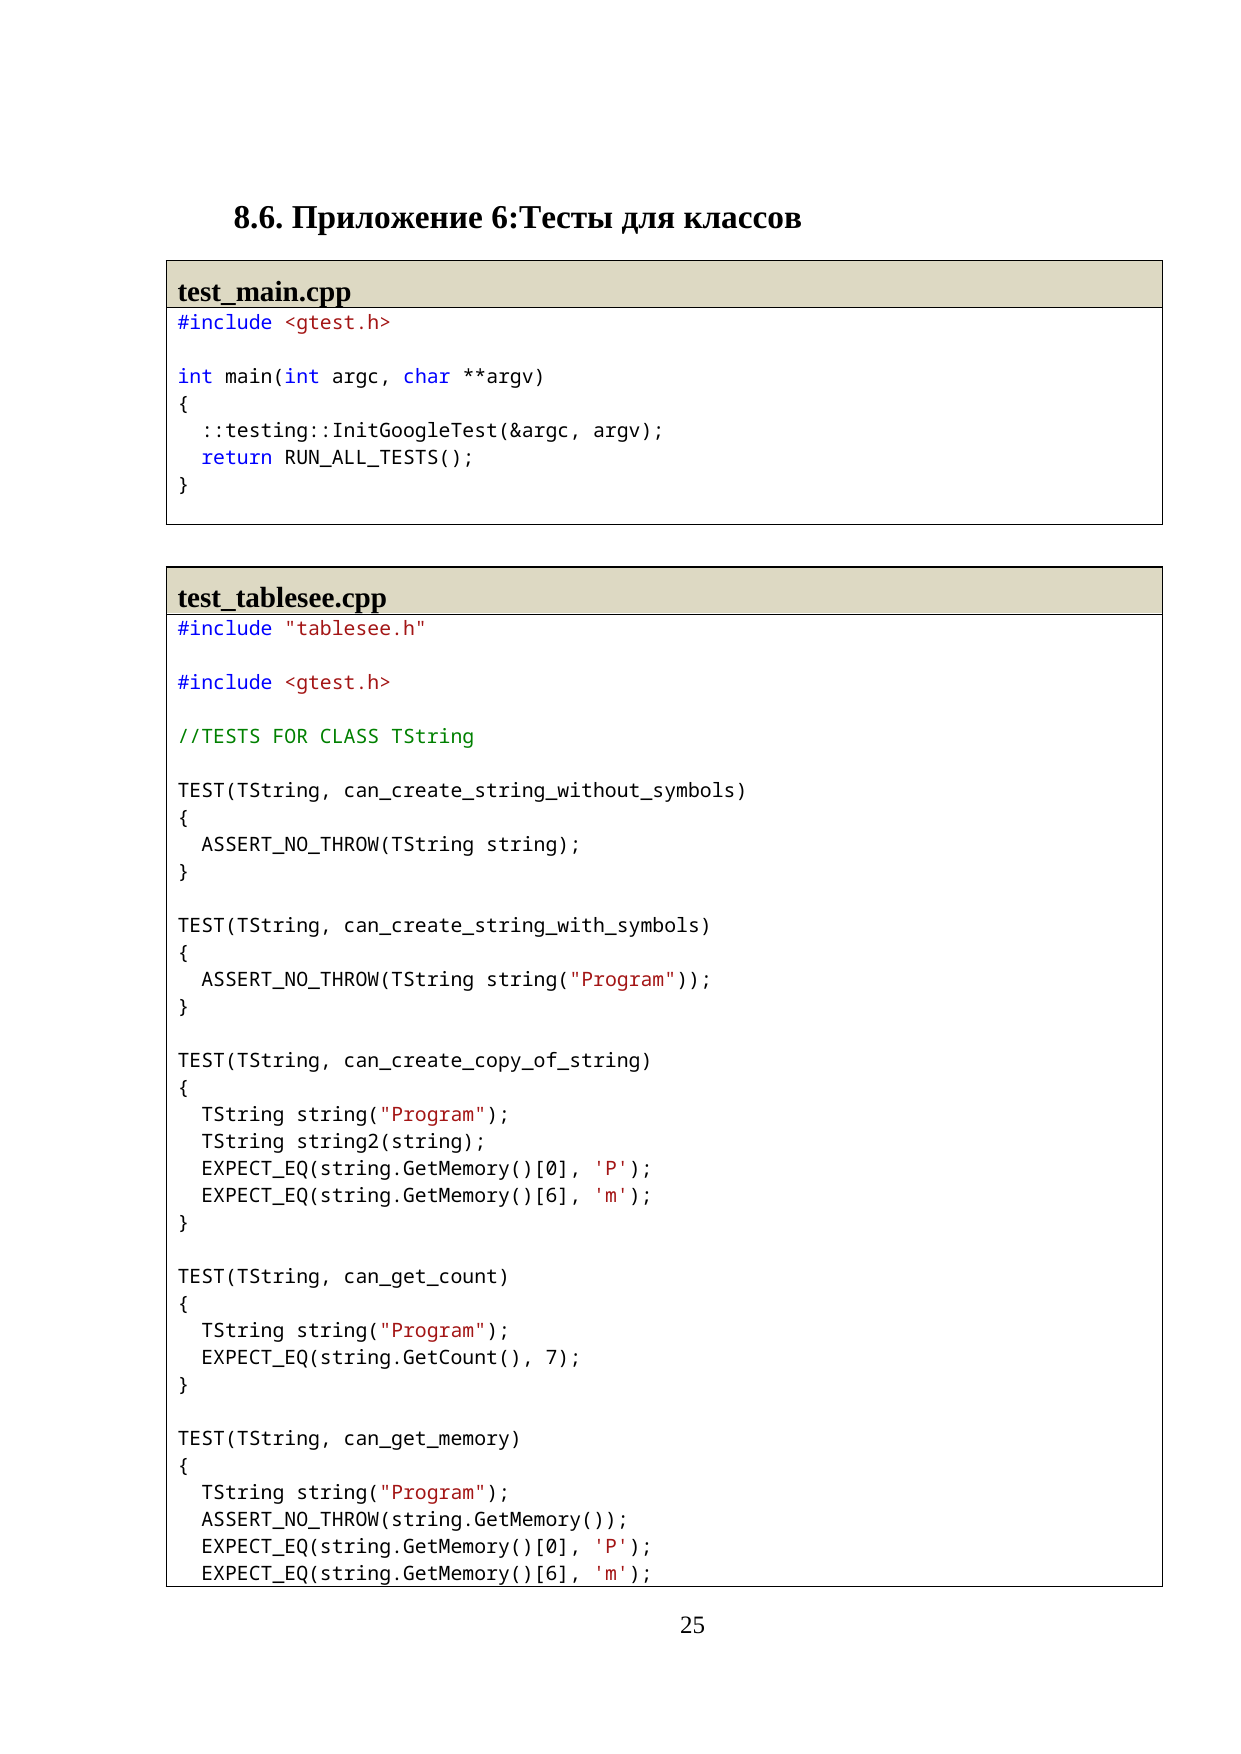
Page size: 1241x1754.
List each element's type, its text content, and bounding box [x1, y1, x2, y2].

table_header test_main.cpp [167, 261, 1162, 307]
table_cell #include <gtest.h> int main(int argc, char **argv) { ::testing::InitGoogleTest(&argc, argv); return RUN_ALL_TESTS(); } [167, 308, 1162, 524]
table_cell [167, 615, 1162, 1586]
subtitle 8.6. Приложение 6:Тесты для классов [233, 197, 1152, 235]
table_header test_tablesee.cpp [167, 568, 1162, 613]
